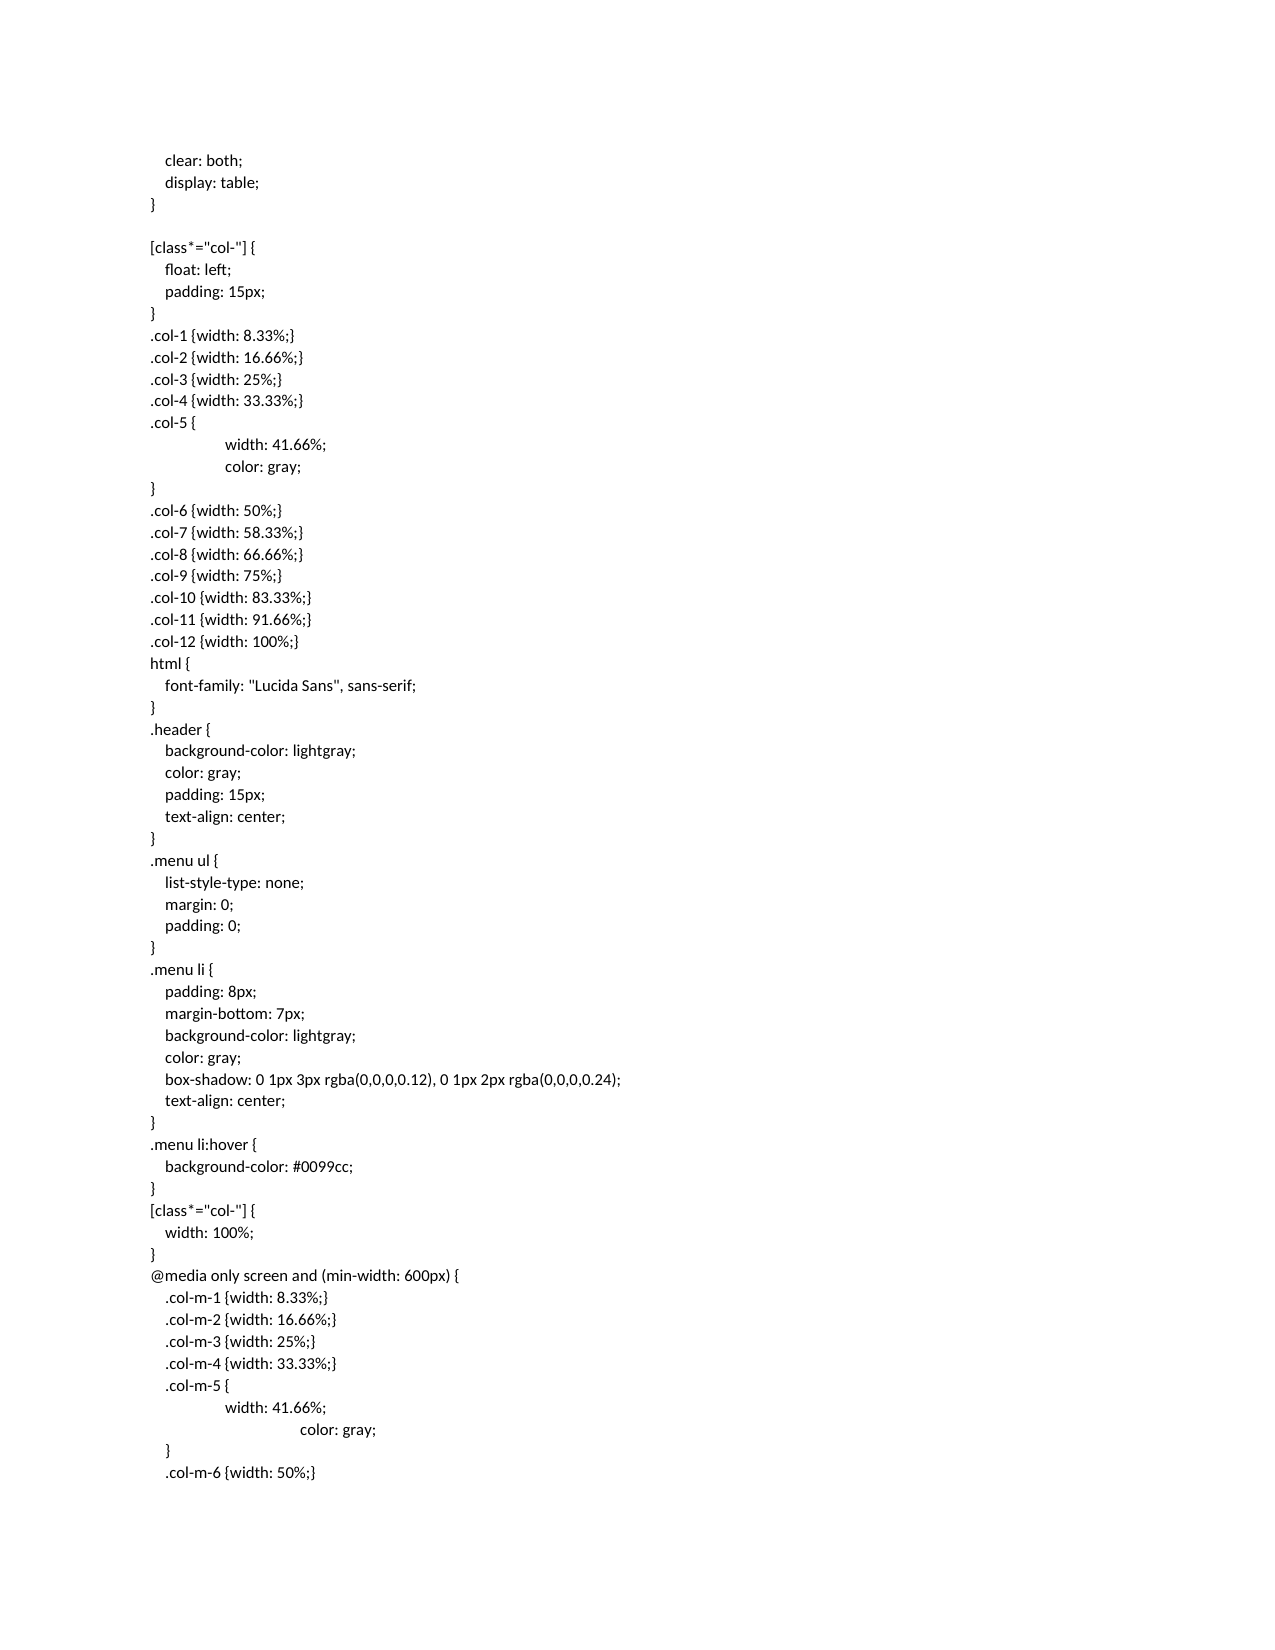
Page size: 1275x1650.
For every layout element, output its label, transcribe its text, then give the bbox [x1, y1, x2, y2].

text .col-m-6 {width: 50%;} [150, 1462, 1125, 1483]
text .menu li:hover { [150, 1134, 1125, 1155]
text clear: both; [150, 150, 1125, 170]
text width: 41.66%; [150, 1397, 1125, 1417]
text box-shadow: 0 1px 3px rgba(0,0,0,0.12), 0 1px 2px rgba(0,0,0,0.24); [150, 1069, 1125, 1089]
text .col-12 {width: 100%;} [150, 631, 1125, 652]
text margin-bottom: 7px; [150, 1003, 1125, 1023]
text .menu li { [150, 959, 1125, 980]
text } [150, 303, 1125, 323]
text } [150, 828, 1125, 848]
text .col-m-3 {width: 25%;} [150, 1331, 1125, 1352]
text width: 100%; [150, 1222, 1125, 1242]
text .col-8 {width: 66.66%;} [150, 544, 1125, 564]
text width: 41.66%; [150, 434, 1125, 455]
text } [150, 194, 1125, 214]
text color: gray; [150, 456, 1125, 477]
text padding: 15px; [150, 281, 1125, 302]
text .col-m-5 { [150, 1375, 1125, 1395]
text color: gray; [150, 1419, 1125, 1439]
text @media only screen and (min-width: 600px) { [150, 1266, 1125, 1286]
text .col-4 {width: 33.33%;} [150, 391, 1125, 411]
text [class*="col-"] { [150, 237, 1125, 258]
text background-color: #0099cc; [150, 1156, 1125, 1177]
text } [150, 1441, 1125, 1461]
text background-color: lightgray; [150, 1025, 1125, 1045]
text } [150, 937, 1125, 958]
text .col-5 { [150, 412, 1125, 433]
text font-family: "Lucida Sans", sans-serif; [150, 675, 1125, 695]
text .col-m-4 {width: 33.33%;} [150, 1353, 1125, 1373]
text .col-10 {width: 83.33%;} [150, 587, 1125, 608]
text padding: 0; [150, 916, 1125, 936]
text .col-2 {width: 16.66%;} [150, 347, 1125, 367]
text html { [150, 653, 1125, 673]
text .col-m-2 {width: 16.66%;} [150, 1309, 1125, 1330]
text } [150, 1178, 1125, 1198]
text [class*="col-"] { [150, 1200, 1125, 1220]
text .col-7 {width: 58.33%;} [150, 522, 1125, 542]
text padding: 8px; [150, 981, 1125, 1002]
text .col-m-1 {width: 8.33%;} [150, 1287, 1125, 1308]
text float: left; [150, 259, 1125, 280]
text color: gray; [150, 1047, 1125, 1067]
text display: table; [150, 172, 1125, 192]
text .col-11 {width: 91.66%;} [150, 609, 1125, 630]
text text-align: center; [150, 1091, 1125, 1111]
text background-color: lightgray; [150, 741, 1125, 761]
text .col-3 {width: 25%;} [150, 369, 1125, 389]
text padding: 15px; [150, 784, 1125, 805]
text .header { [150, 719, 1125, 739]
text margin: 0; [150, 894, 1125, 914]
text } [150, 1112, 1125, 1133]
text } [150, 697, 1125, 717]
text } [150, 478, 1125, 498]
text text-align: center; [150, 806, 1125, 827]
text .col-9 {width: 75%;} [150, 566, 1125, 586]
text } [150, 1244, 1125, 1264]
text color: gray; [150, 762, 1125, 783]
text .menu ul { [150, 850, 1125, 870]
text .col-6 {width: 50%;} [150, 500, 1125, 520]
text .col-1 {width: 8.33%;} [150, 325, 1125, 345]
text list-style-type: none; [150, 872, 1125, 892]
